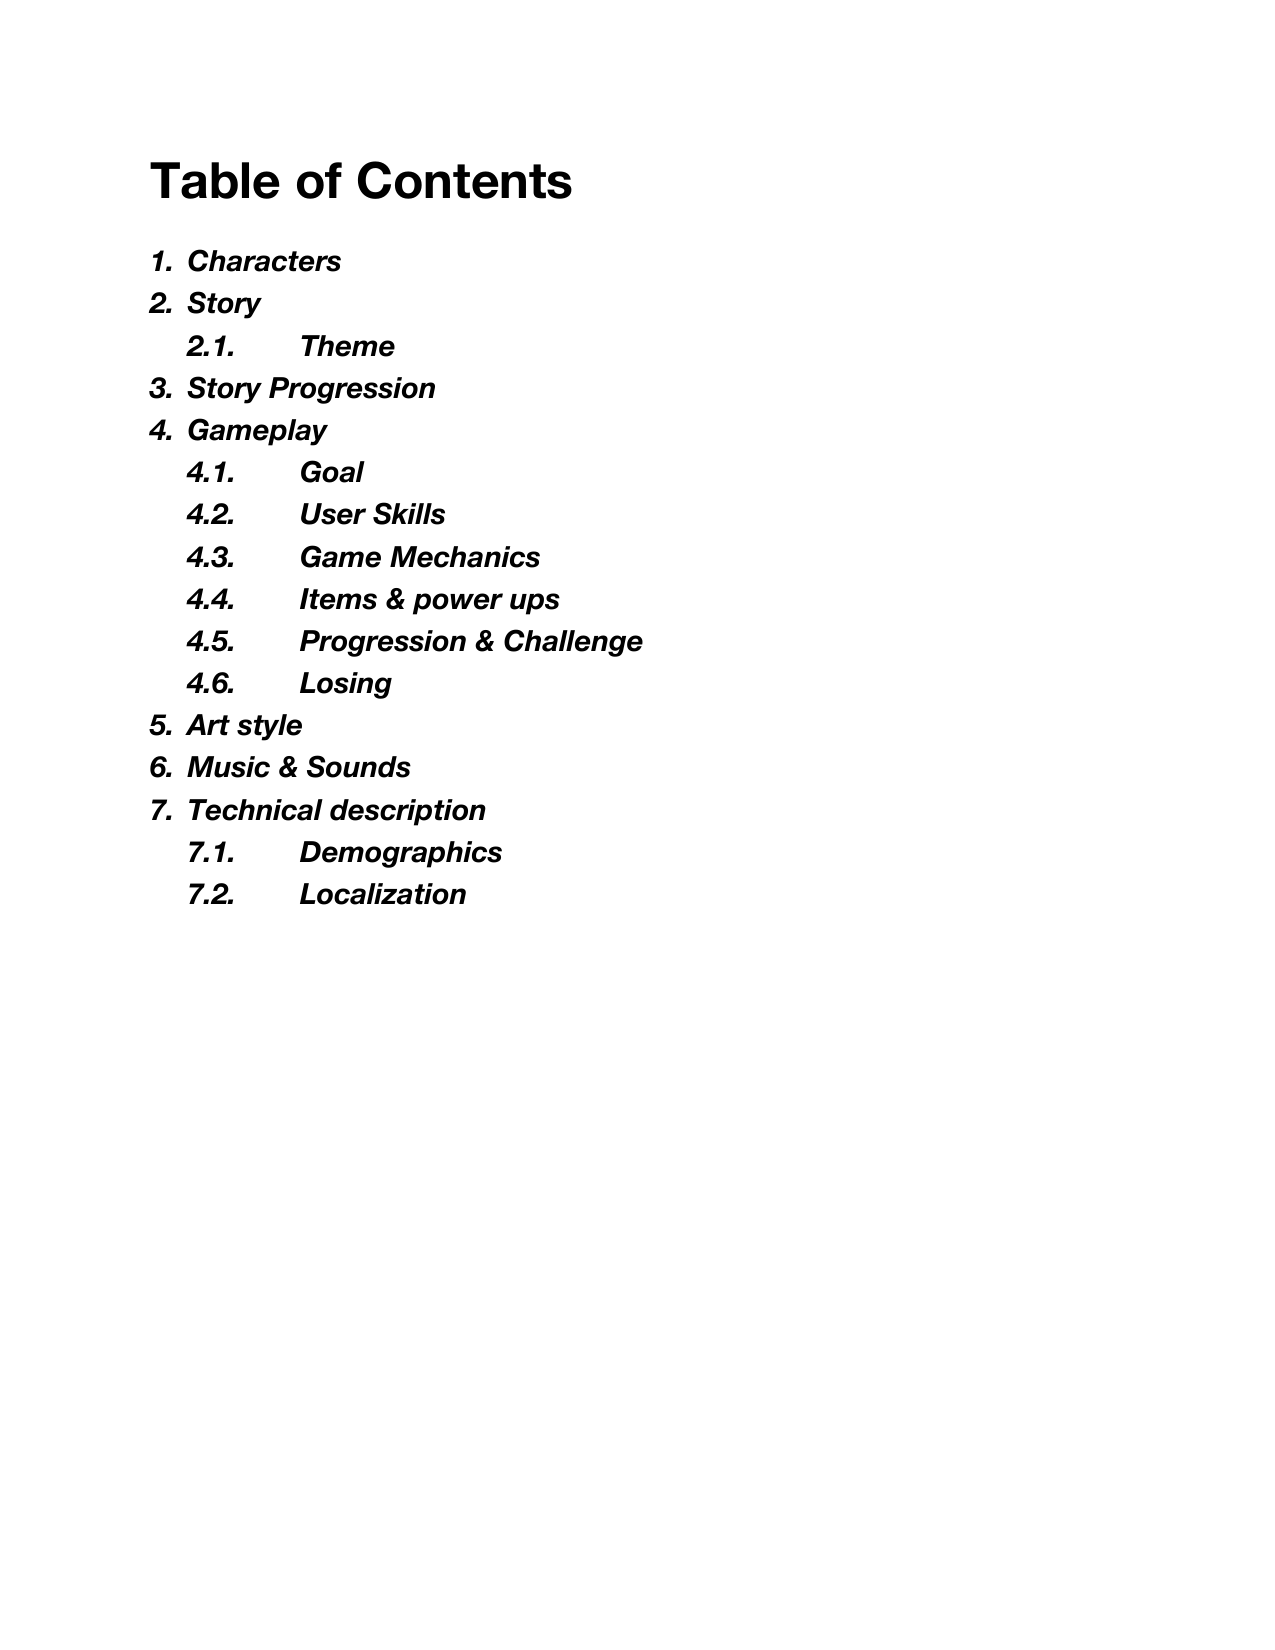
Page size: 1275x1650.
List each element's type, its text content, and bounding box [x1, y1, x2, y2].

list Items & power ups [187, 581, 1125, 617]
list Music & Sounds [150, 749, 1125, 786]
list Gameplay [150, 412, 1125, 449]
list Technical description [150, 792, 1125, 828]
list Goal [187, 454, 1125, 491]
list Localization [187, 876, 1125, 913]
list Story [150, 285, 1125, 322]
list Game Mechanics [187, 538, 1125, 575]
list Losing [187, 665, 1125, 702]
list Demographics [187, 834, 1125, 871]
list Progression & Challenge [187, 623, 1125, 660]
list Art style [150, 707, 1125, 744]
text Table of Contents [150, 150, 1125, 213]
list Characters [150, 243, 1125, 280]
list Story Progression [150, 370, 1125, 407]
list User Skills [187, 496, 1125, 533]
list Theme [187, 328, 1125, 364]
